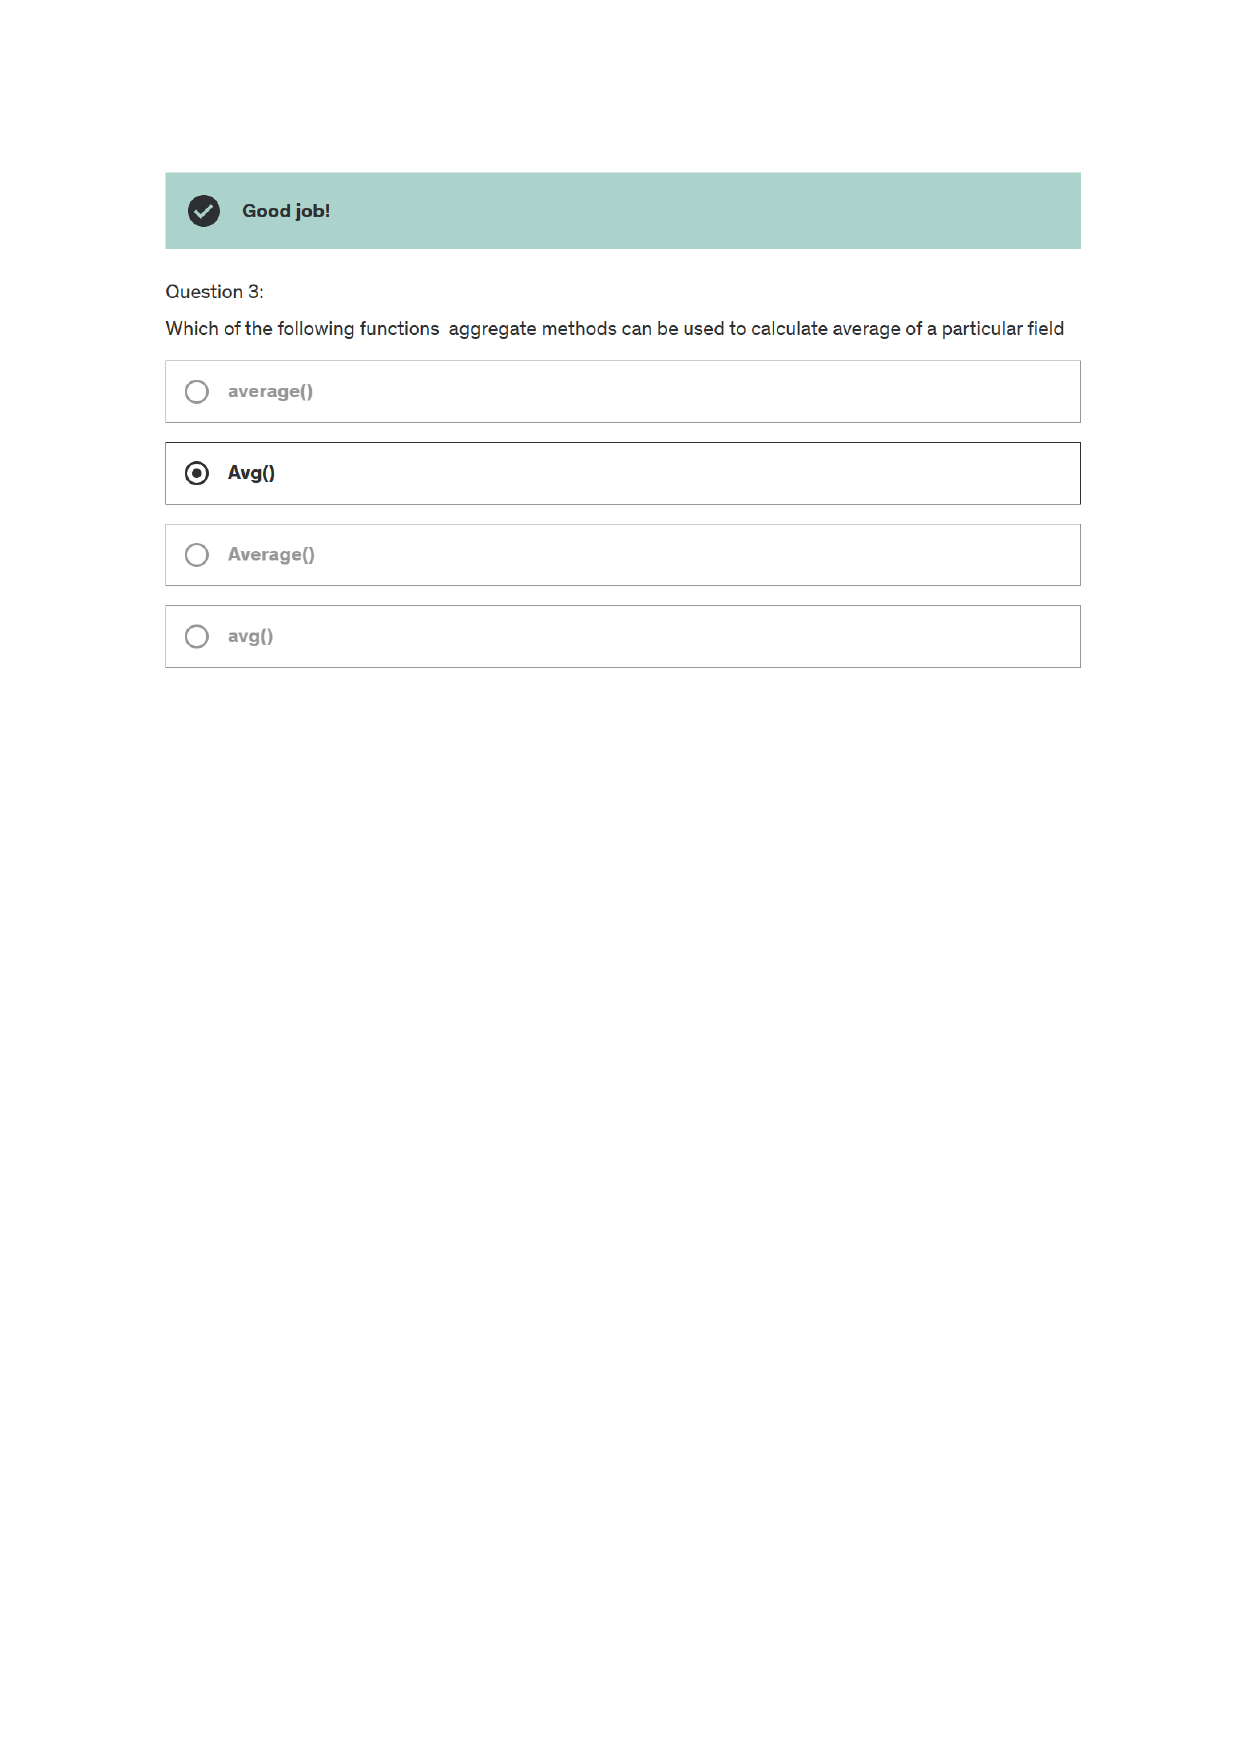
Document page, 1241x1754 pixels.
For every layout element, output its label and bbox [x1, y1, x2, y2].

picture [150, 150, 1091, 677]
